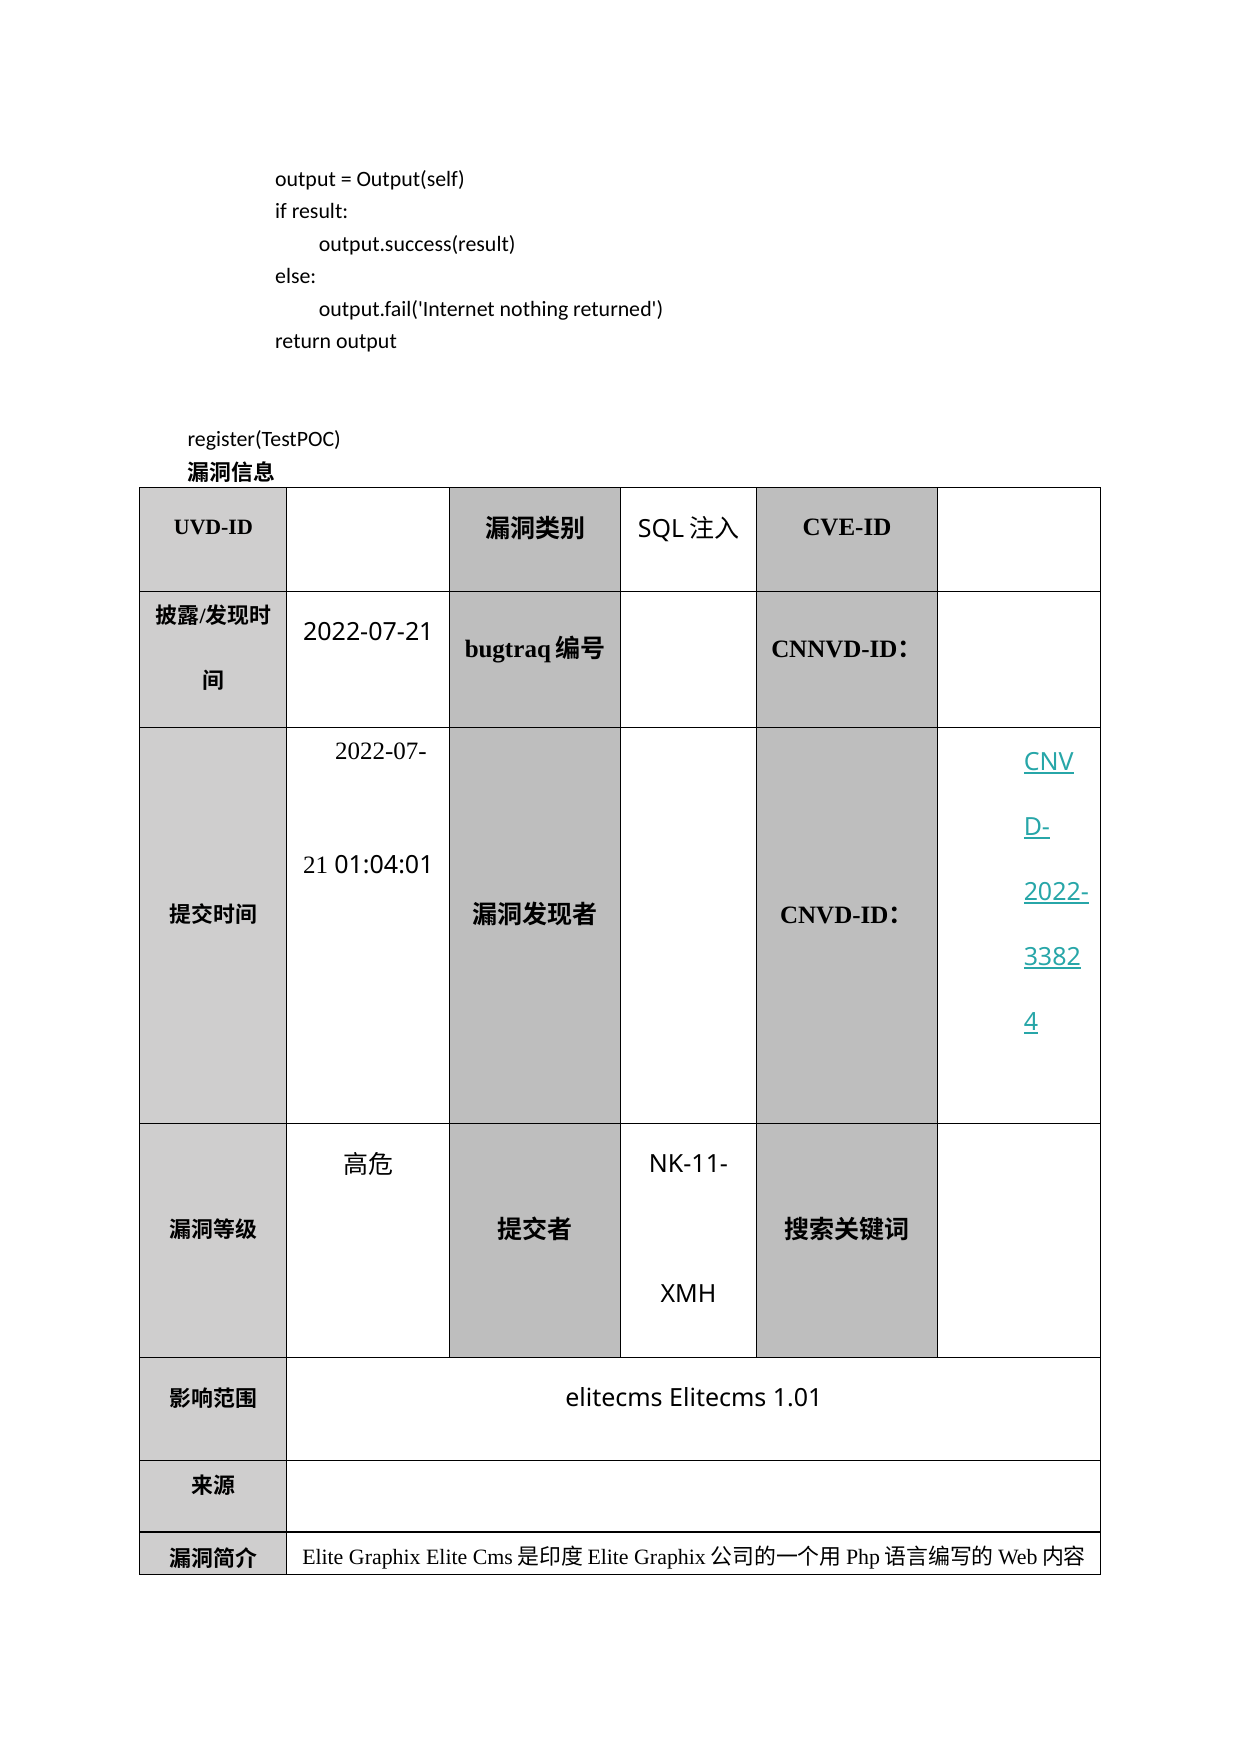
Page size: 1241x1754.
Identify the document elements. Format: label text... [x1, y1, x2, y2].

text output.fail('Internet nothing returned') [187, 292, 1053, 324]
table_cell [621, 728, 756, 1123]
table_cell CNNVD-ID： [757, 592, 937, 727]
table_cell [621, 592, 756, 727]
table_cell NK-11-XMH [621, 1124, 756, 1357]
table_cell 来源 [140, 1461, 286, 1531]
table_cell [287, 1461, 1100, 1531]
table_cell 搜索关键词 [757, 1124, 937, 1357]
table_cell [938, 1124, 1100, 1357]
table_cell 2022-07-21 [287, 592, 449, 727]
table_cell 披露/发现时间 [140, 592, 286, 727]
text register(TestPOC) [187, 422, 1053, 454]
table_header [938, 488, 1100, 591]
table_cell [938, 592, 1100, 727]
text if result: [187, 194, 1053, 227]
table_cell elitecms Elitecms 1.01 [287, 1358, 1100, 1460]
table_cell CNVD-2022-33824 [938, 728, 1100, 1123]
text output = Output(self) [187, 162, 1053, 194]
text else: [187, 259, 1053, 292]
table_cell 漏洞发现者 [450, 728, 620, 1123]
table_cell 影响范围 [140, 1358, 286, 1460]
table_header 漏洞类别 [450, 488, 620, 591]
table_cell 高危 [287, 1124, 449, 1357]
table_cell 提交者 [450, 1124, 620, 1357]
table_header SQL注入 [621, 488, 756, 591]
table_cell 2022-07-21 01:04:01 [287, 728, 449, 1123]
table_header CVE-ID [757, 488, 937, 591]
table_cell 漏洞等级 [140, 1124, 286, 1357]
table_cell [287, 1533, 1100, 1574]
table_header [287, 488, 449, 591]
text output.success(result) [187, 227, 1053, 259]
table_cell 漏洞简介 [140, 1533, 286, 1574]
table_header UVD-ID [140, 488, 286, 591]
table_cell 提交时间 [140, 728, 286, 1123]
table_cell CNVD-ID： [757, 728, 937, 1123]
table_cell bugtraq编号 [450, 592, 620, 727]
text return output [187, 324, 1053, 357]
text 漏洞信息 [187, 454, 1053, 487]
